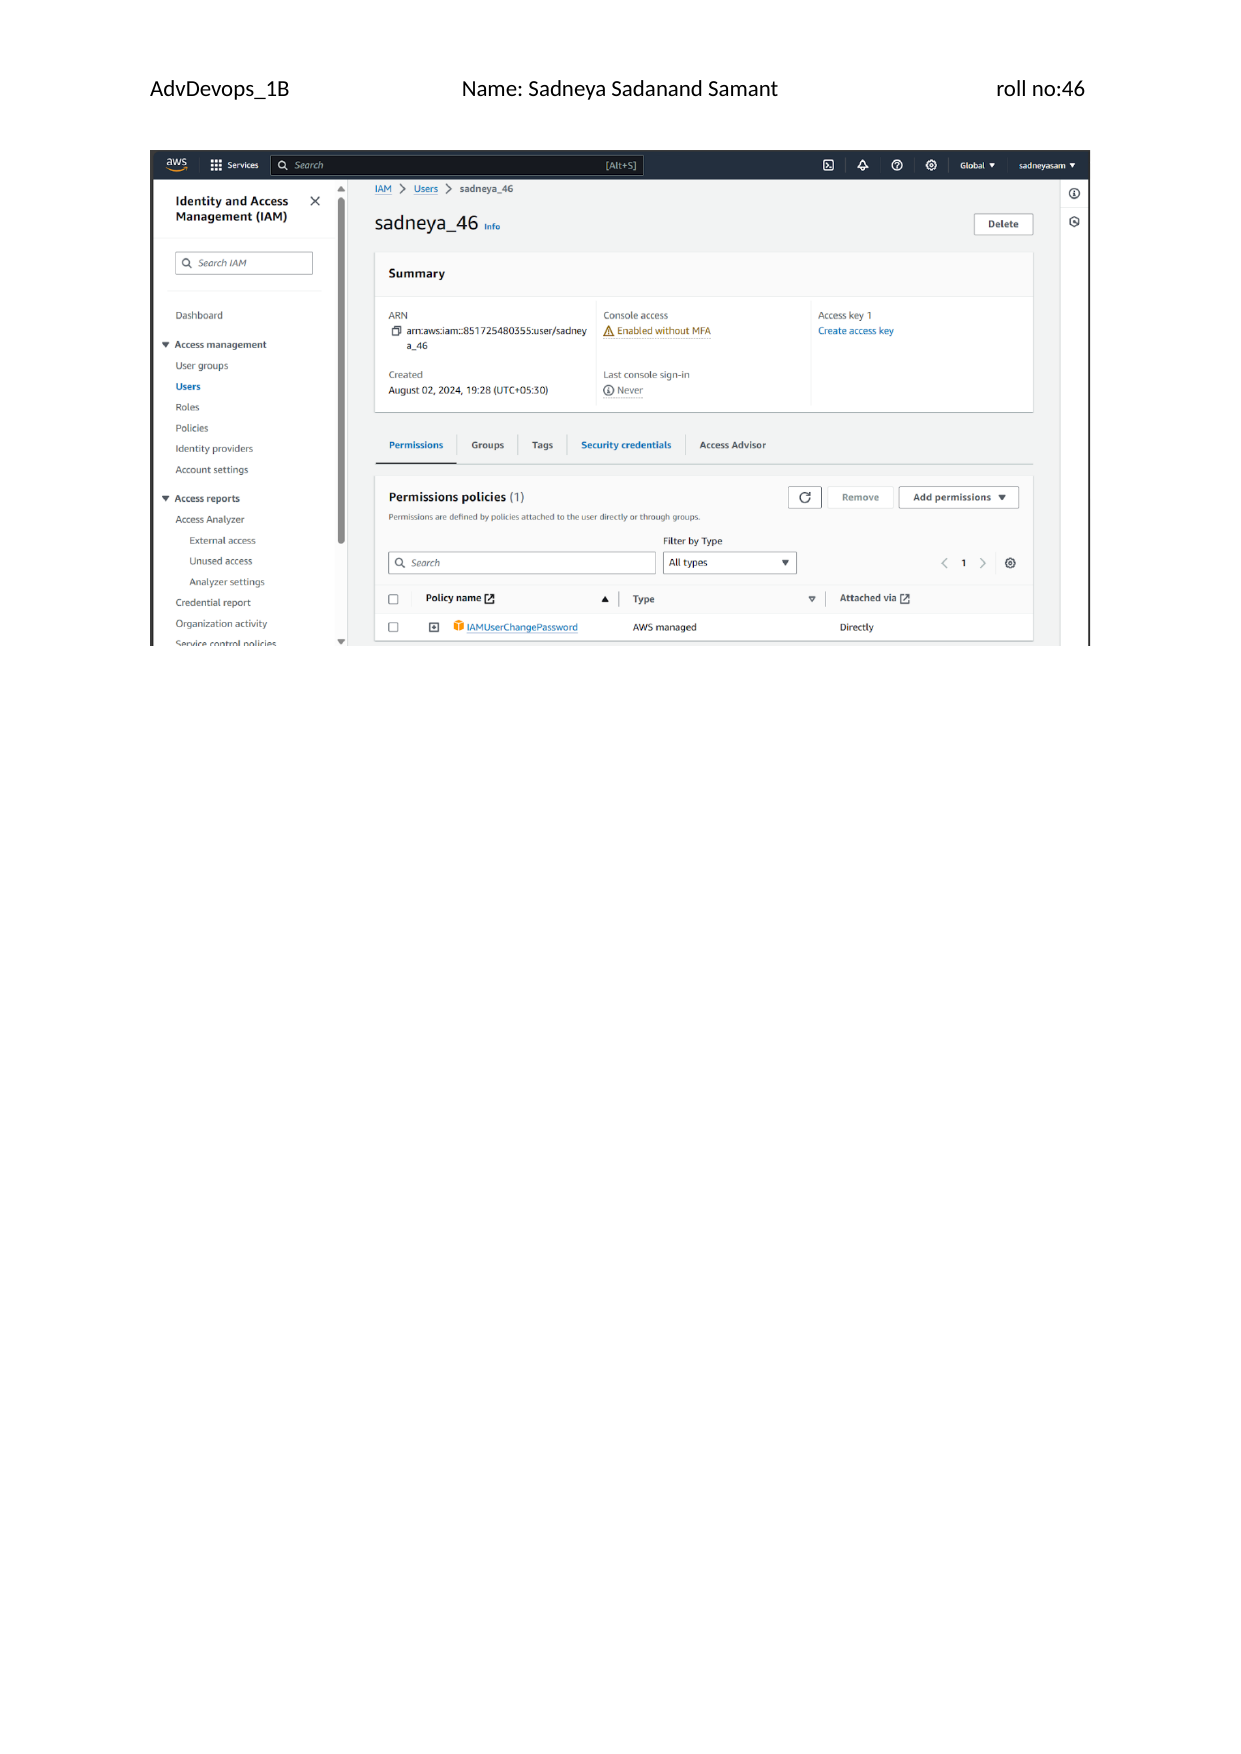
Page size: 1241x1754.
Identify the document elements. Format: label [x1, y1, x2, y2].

picture [150, 150, 1091, 646]
